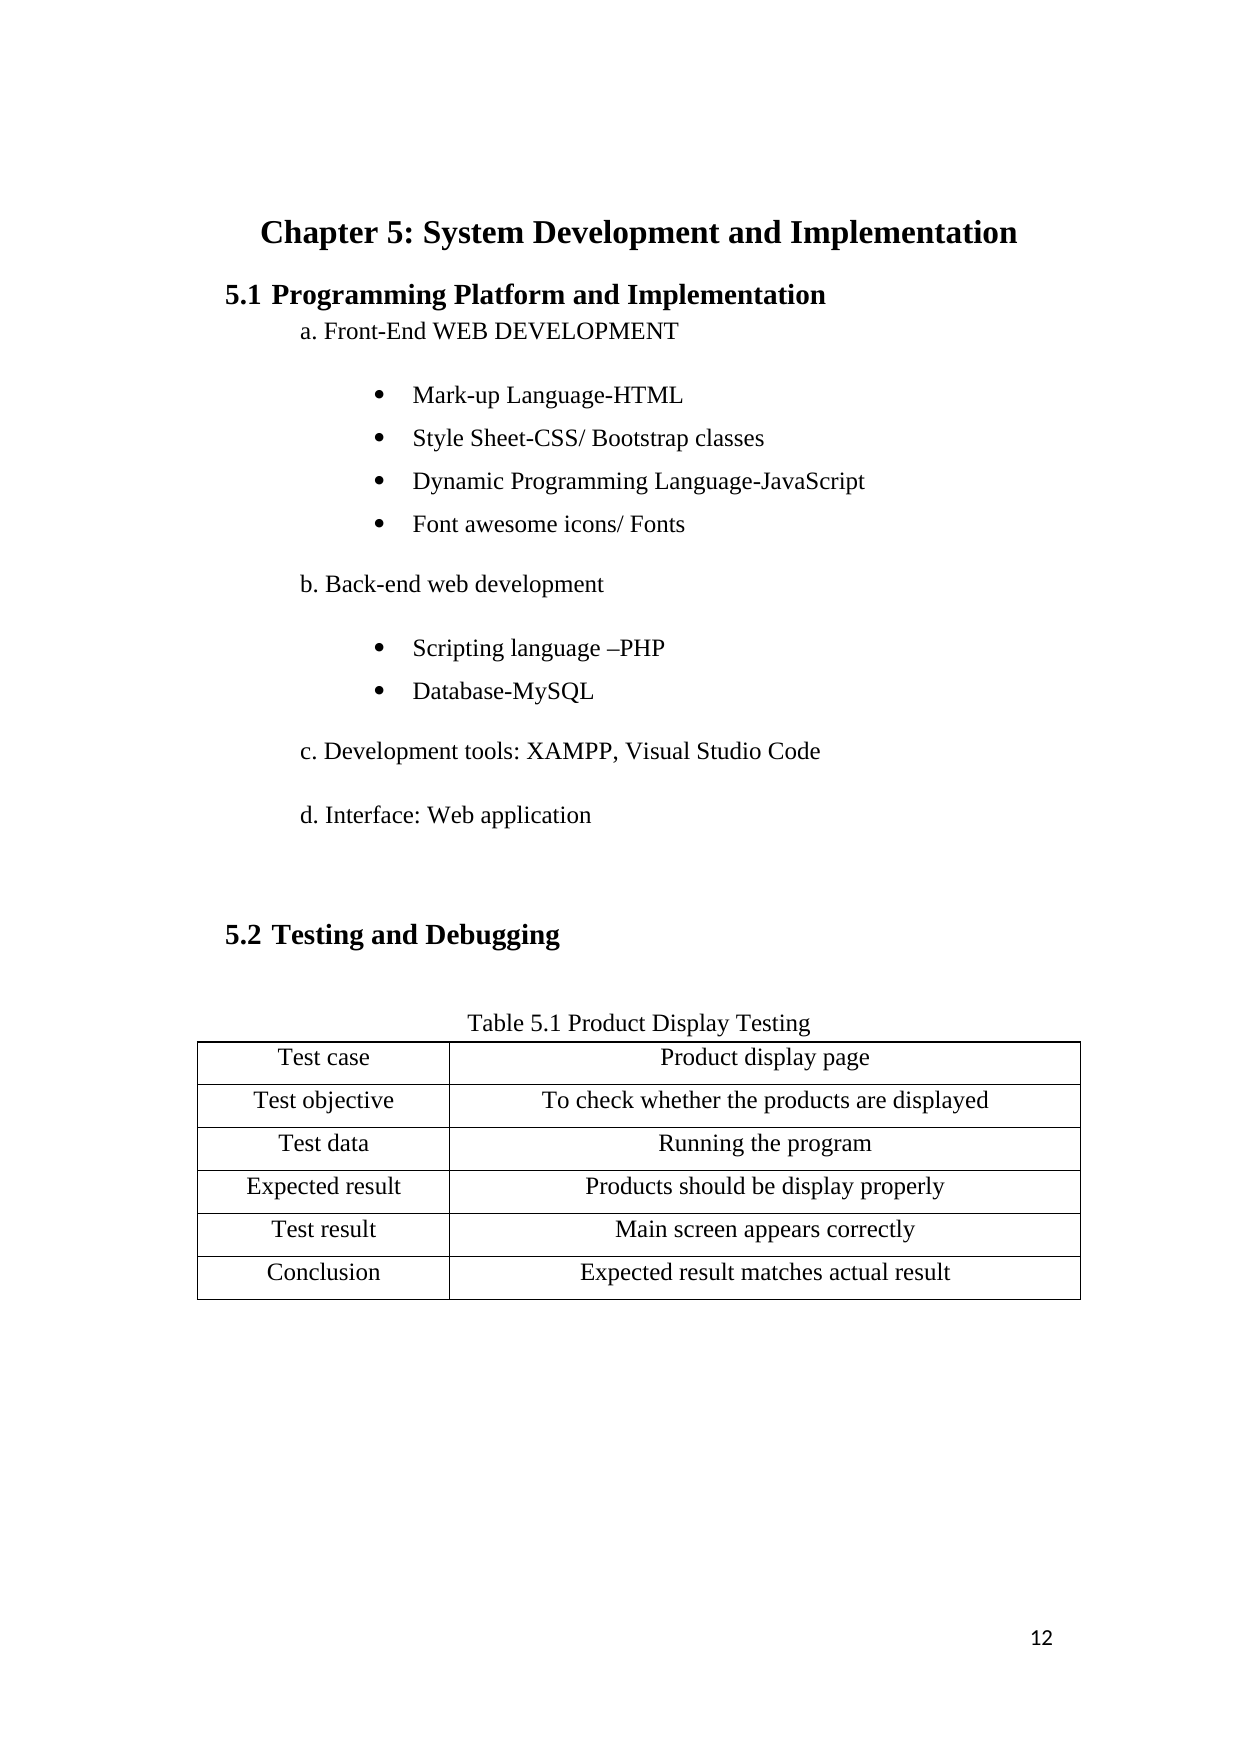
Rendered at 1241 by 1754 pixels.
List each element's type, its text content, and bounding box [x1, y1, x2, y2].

list Dynamic Programming Language-JavaScript [375, 466, 1053, 495]
text a. Front-End WEB DEVELOPMENT [225, 316, 1053, 345]
table_cell Expected result [198, 1171, 449, 1213]
subtitle Programming Platform and Implementation [225, 277, 1053, 311]
table_cell Test result [198, 1214, 449, 1256]
text d. Interface: Web application [225, 800, 1053, 829]
list Style Sheet-CSS/ Bootstrap classes [375, 423, 1053, 452]
list Font awesome icons/ Fonts [375, 509, 1053, 538]
table_header Test case [198, 1043, 449, 1084]
table_cell To check whether the products are displayed [450, 1085, 1080, 1127]
table_cell Test objective [198, 1085, 449, 1127]
list Mark-up Language-HTML [375, 380, 1053, 409]
subtitle Chapter 5: System Development and Implementation [225, 212, 1053, 251]
table_cell Main screen appears correctly [450, 1214, 1080, 1256]
table_cell Test data [198, 1128, 449, 1170]
table_header Product display page [450, 1043, 1080, 1084]
table_cell Conclusion [198, 1257, 449, 1299]
table_cell Products should be display properly [450, 1171, 1080, 1213]
text b. Back-end web development [225, 569, 1053, 598]
table_cell Running the program [450, 1128, 1080, 1170]
subtitle Testing and Debugging [225, 917, 1053, 950]
table_cell Expected result matches actual result [450, 1257, 1080, 1299]
list Scripting language –PHP [375, 633, 1053, 662]
list Database-MySQL [375, 676, 1053, 705]
text c. Development tools: XAMPP, Visual Studio Code [225, 736, 1053, 765]
text Table 5.1 Product Display Testing [225, 1008, 1053, 1037]
